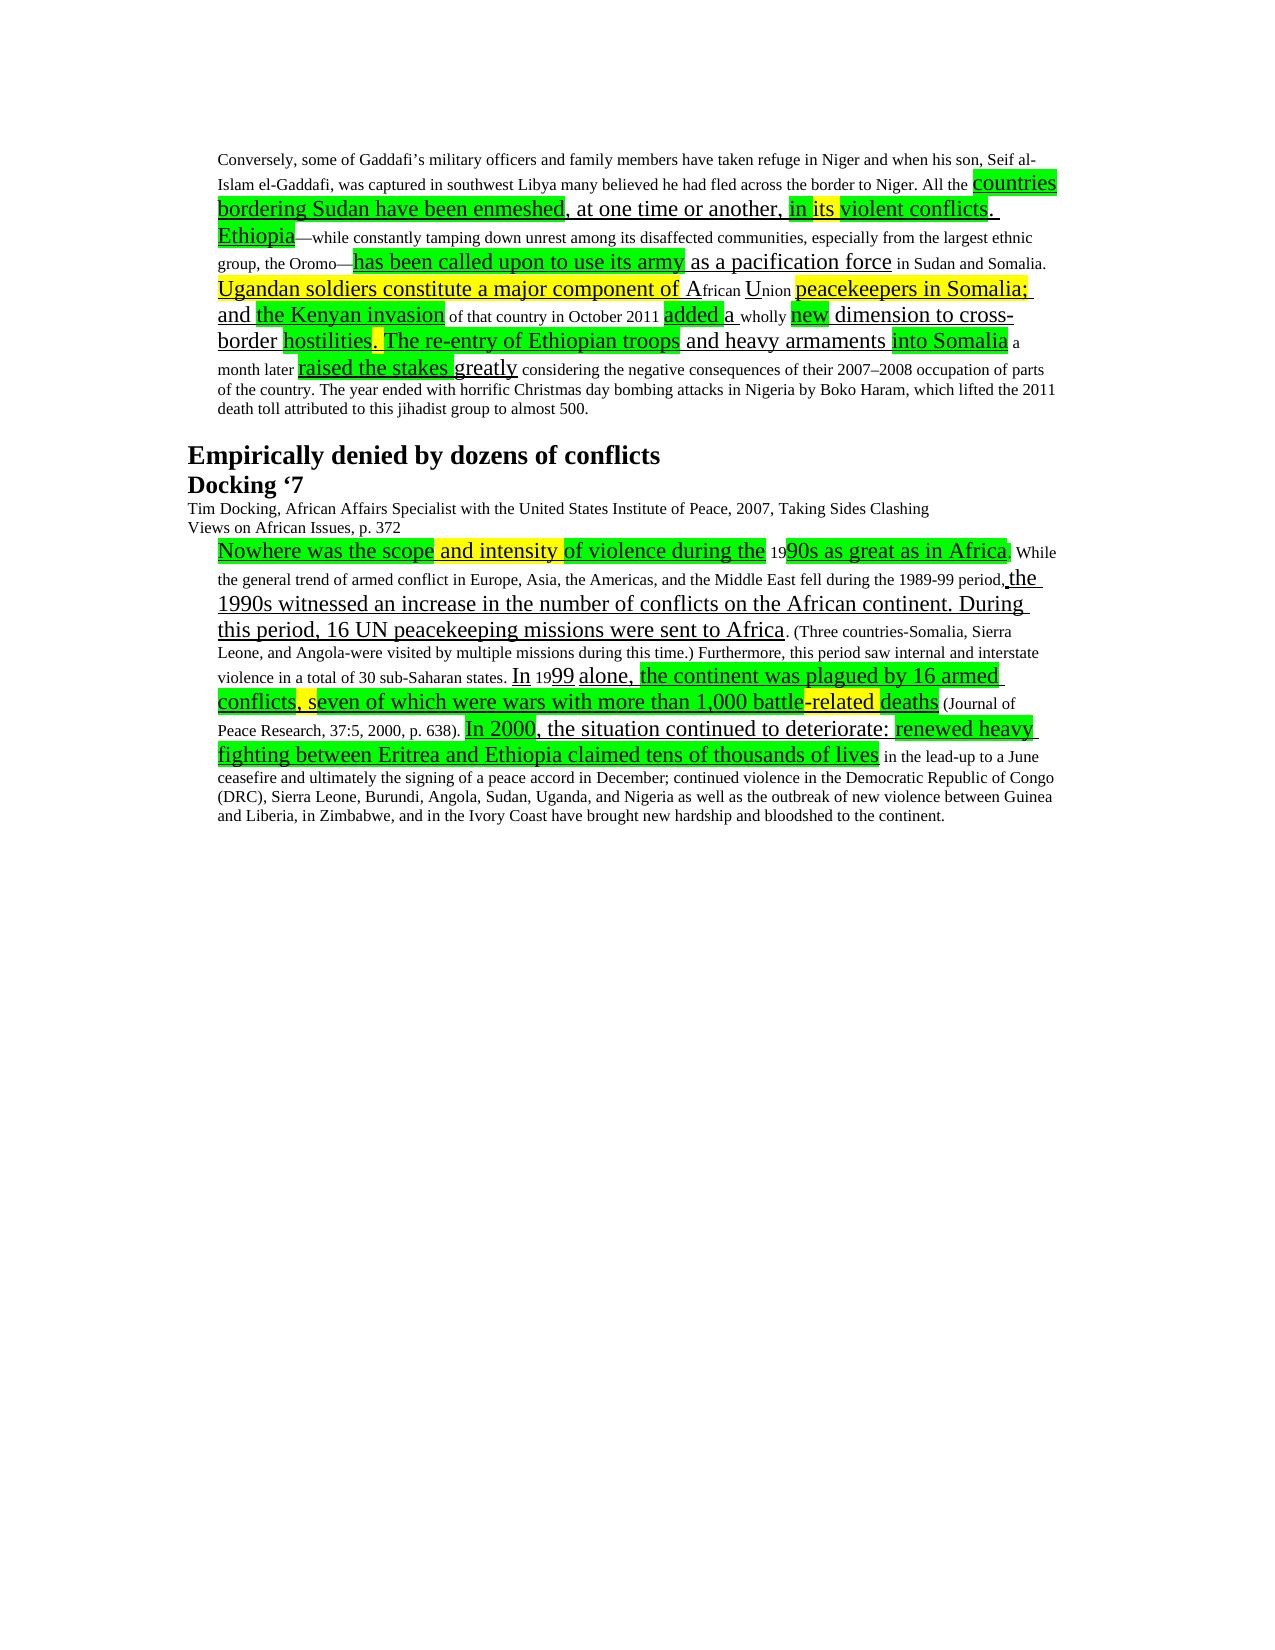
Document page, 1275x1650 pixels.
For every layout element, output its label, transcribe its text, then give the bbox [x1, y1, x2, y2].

subtitle Empirically denied by dozens of conflicts [187, 439, 1087, 470]
text Nowhere was the scope and intensity of violence during the 1990s as great as in Africa. While the general trend of armed conflict in Europe, Asia, the Americas, and the Middle East fell during the 1989-99 period, the 1990s witnessed an increase in the number of conflicts on the African continent. During this period, 16 UN peacekeeping missions were sent to Africa. (Three countries-Somalia, Sierra Leone, and Angola-were visited by multiple missions during this time.) Furthermore, this period saw internal and interstate violence in a total of 30 sub-Saharan states. In 1999 alone, the continent was plagued by 16 armed conflicts, seven of which were wars with more than 1,000 battle-related deaths (Journal of Peace Research, 37:5, 2000, p. 638). In 2000, the situation continued to deteriorate: renewed heavy fighting between Eritrea and Ethiopia claimed tens of thousands of lives in the lead-up to a June ceasefire and ultimately the signing of a peace accord in December; continued violence in the Democratic Republic of Congo (DRC), Sierra Leone, Burundi, Angola, Sudan, Uganda, and Nigeria as well as the outbreak of new violence between Guinea and Liberia, in Zimbabwe, and in the Ivory Coast have brought new hardship and bloodshed to the continent. [217, 537, 1057, 825]
text Tim Docking, African Affairs Specialist with the United States Institute of Peace, 2007, Taking Sides Clashing [187, 499, 1087, 518]
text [217, 150, 1057, 218]
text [217, 196, 1057, 418]
text Views on African Issues, p. 372 [187, 518, 1087, 537]
text Docking ‘7 [187, 470, 1087, 499]
